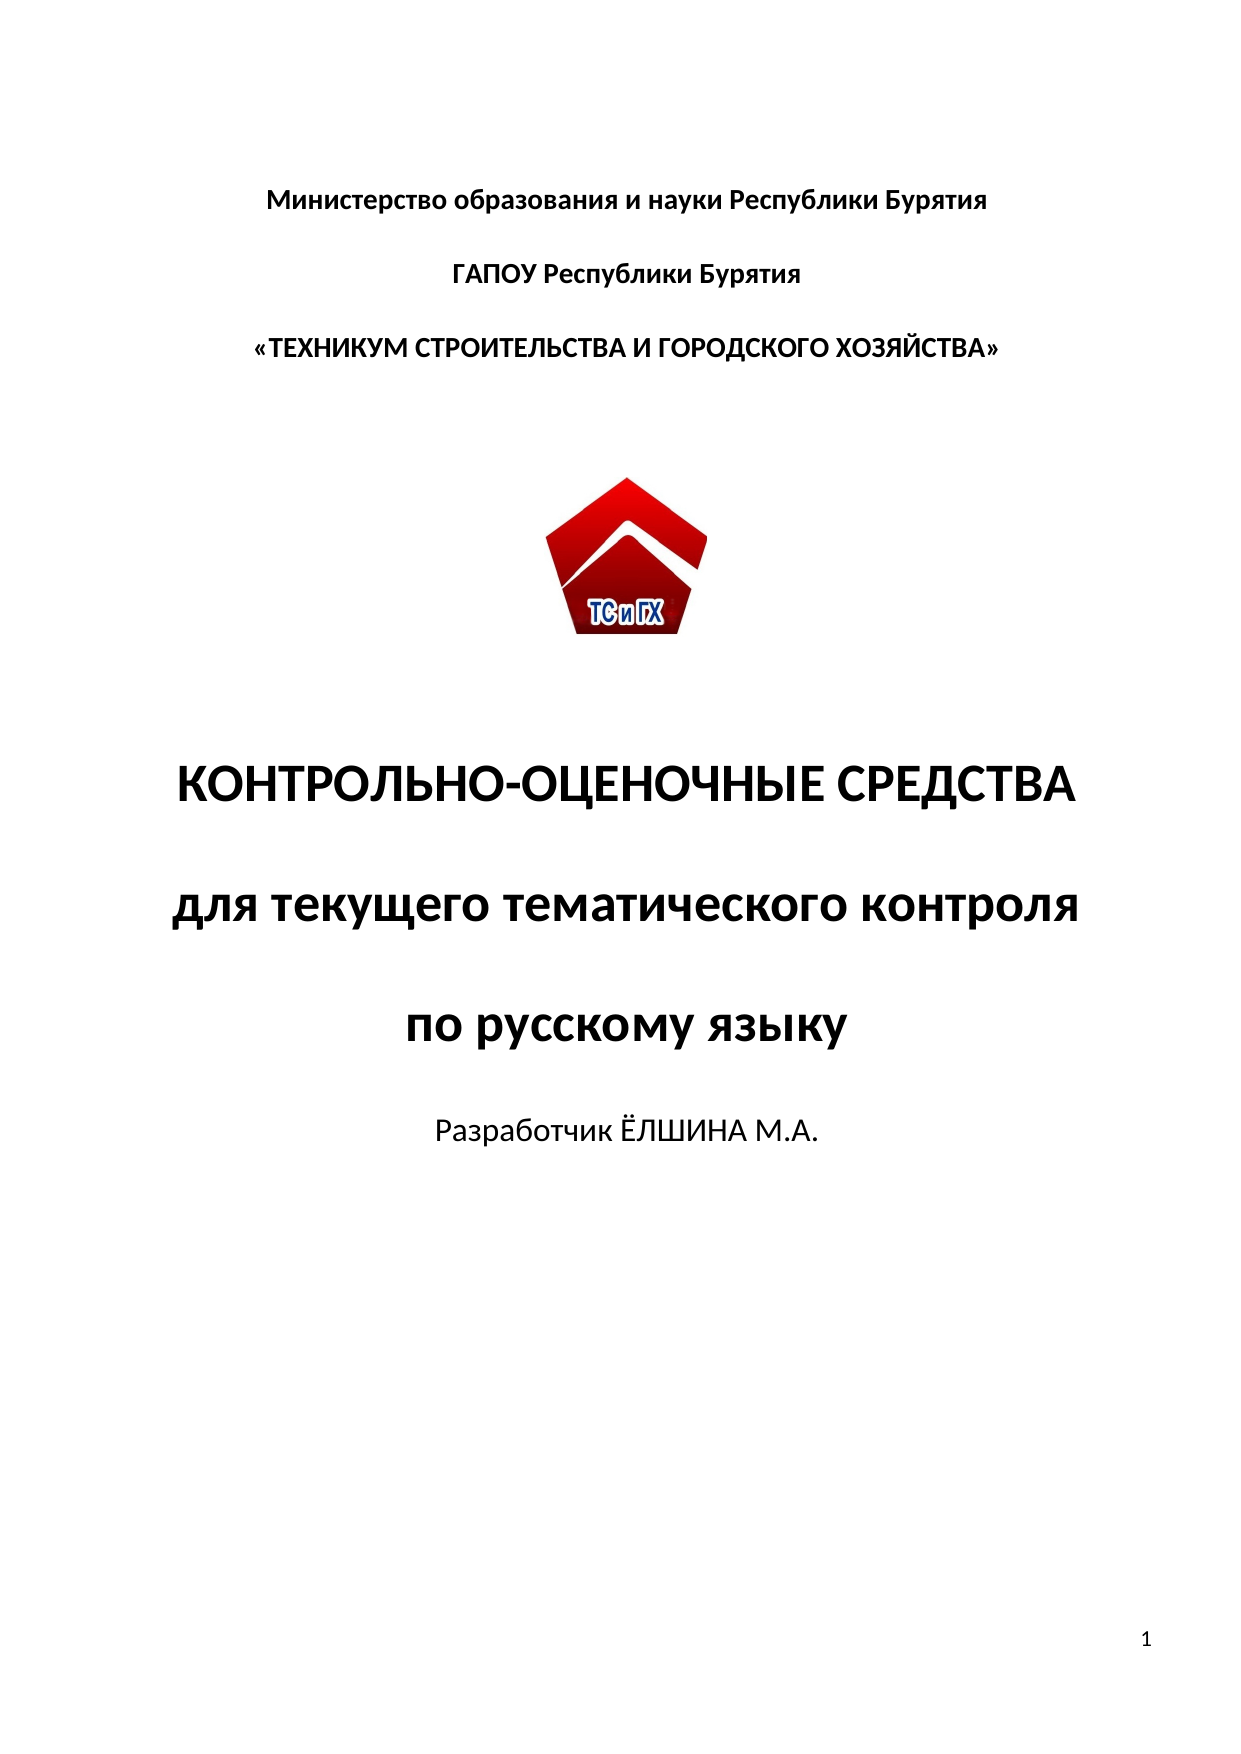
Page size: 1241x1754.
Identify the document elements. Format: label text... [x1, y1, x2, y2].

text по русскому языку [102, 989, 1152, 1055]
text Министерство образования и науки Республики Бурятия [102, 181, 1152, 217]
text Разработчик ЁЛШИНА М.А. [102, 1109, 1152, 1150]
picture [544, 477, 710, 637]
text ГАПОУ Республики Бурятия [102, 255, 1152, 291]
text «ТЕХНИКУМ СТРОИТЕЛЬСТВА И ГОРОДСКОГО ХОЗЯЙСТВА» [102, 329, 1152, 365]
text КОНТРОЛЬНО-ОЦЕНОЧНЫЕ СРЕДСТВА [102, 749, 1152, 815]
text для текущего тематического контроля [102, 869, 1152, 935]
